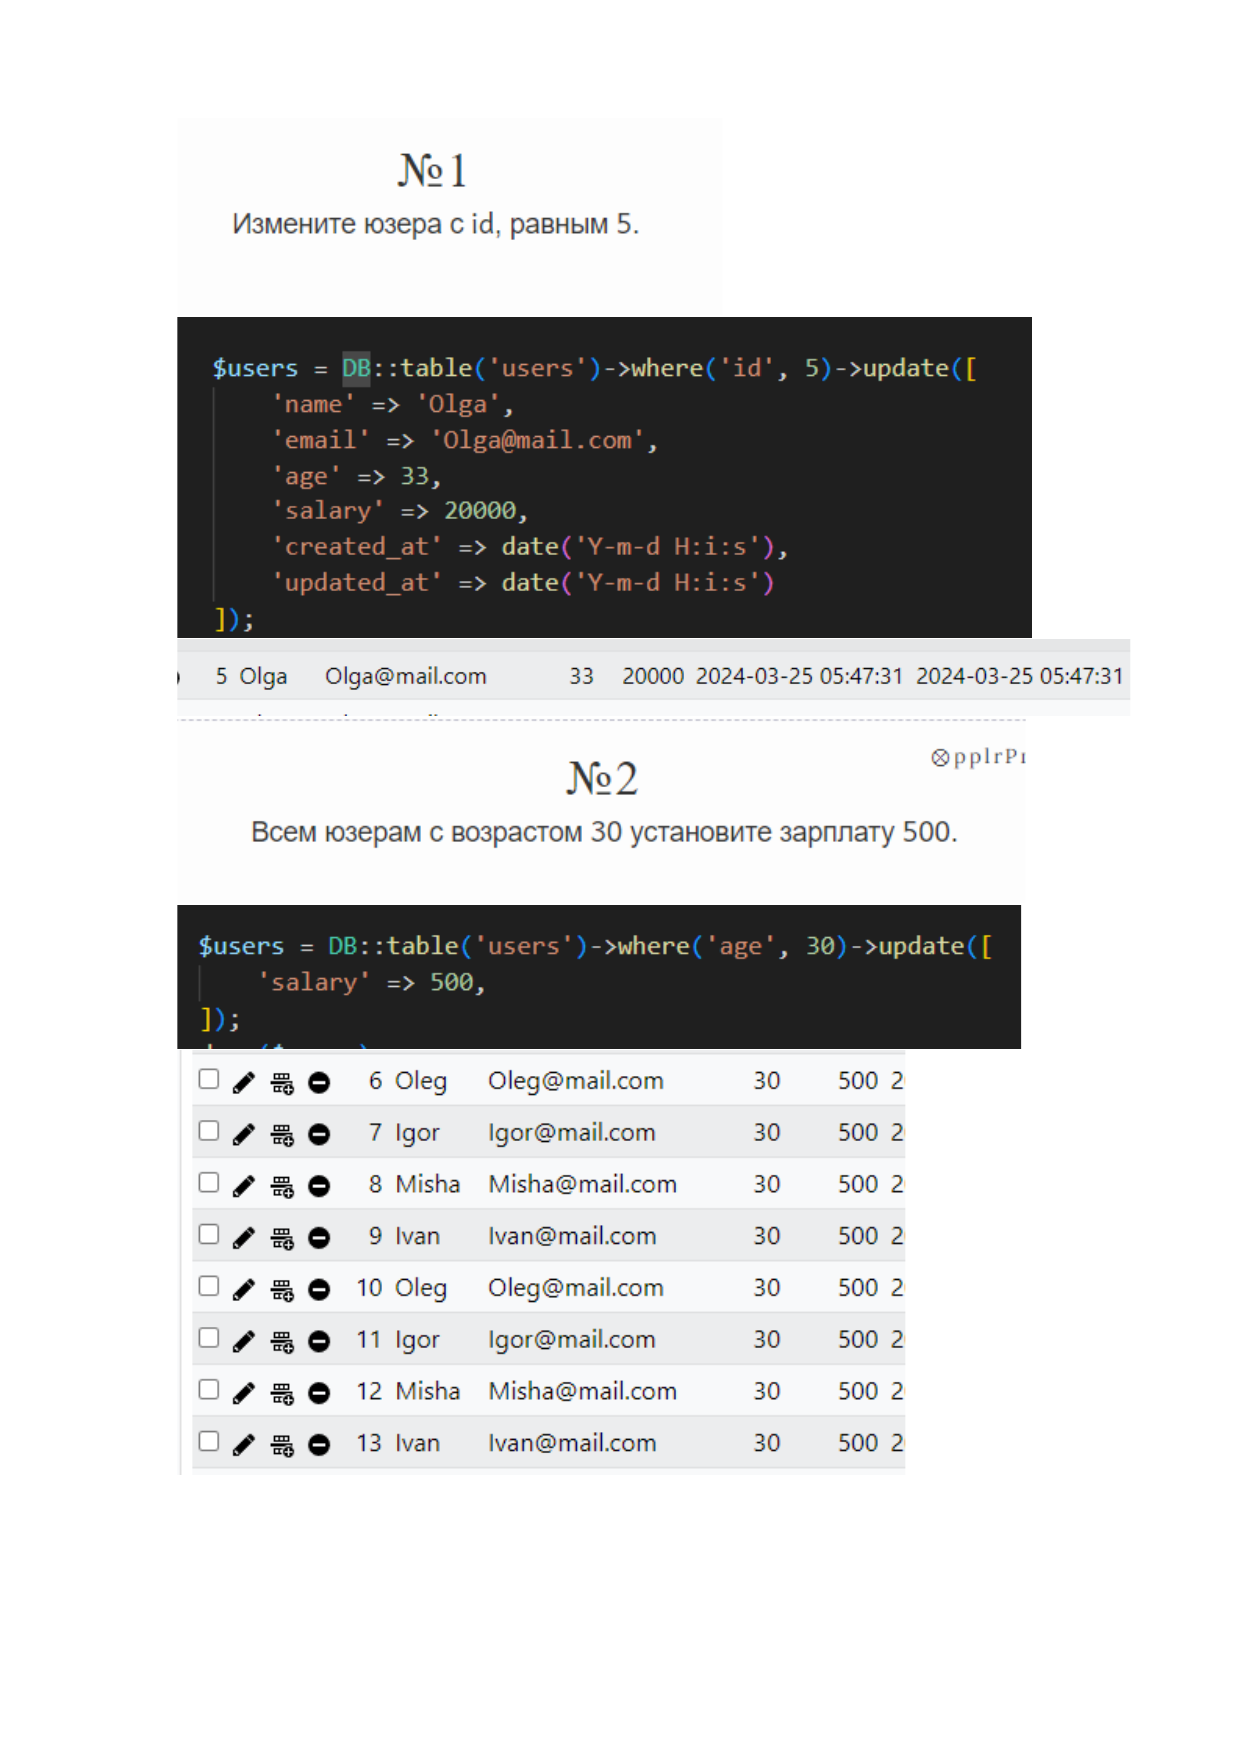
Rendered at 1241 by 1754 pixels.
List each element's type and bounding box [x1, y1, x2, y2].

picture [177, 118, 723, 315]
picture [177, 905, 1022, 1049]
picture [177, 639, 1152, 716]
picture [177, 718, 1026, 903]
picture [177, 1050, 906, 1475]
picture [177, 317, 1032, 638]
